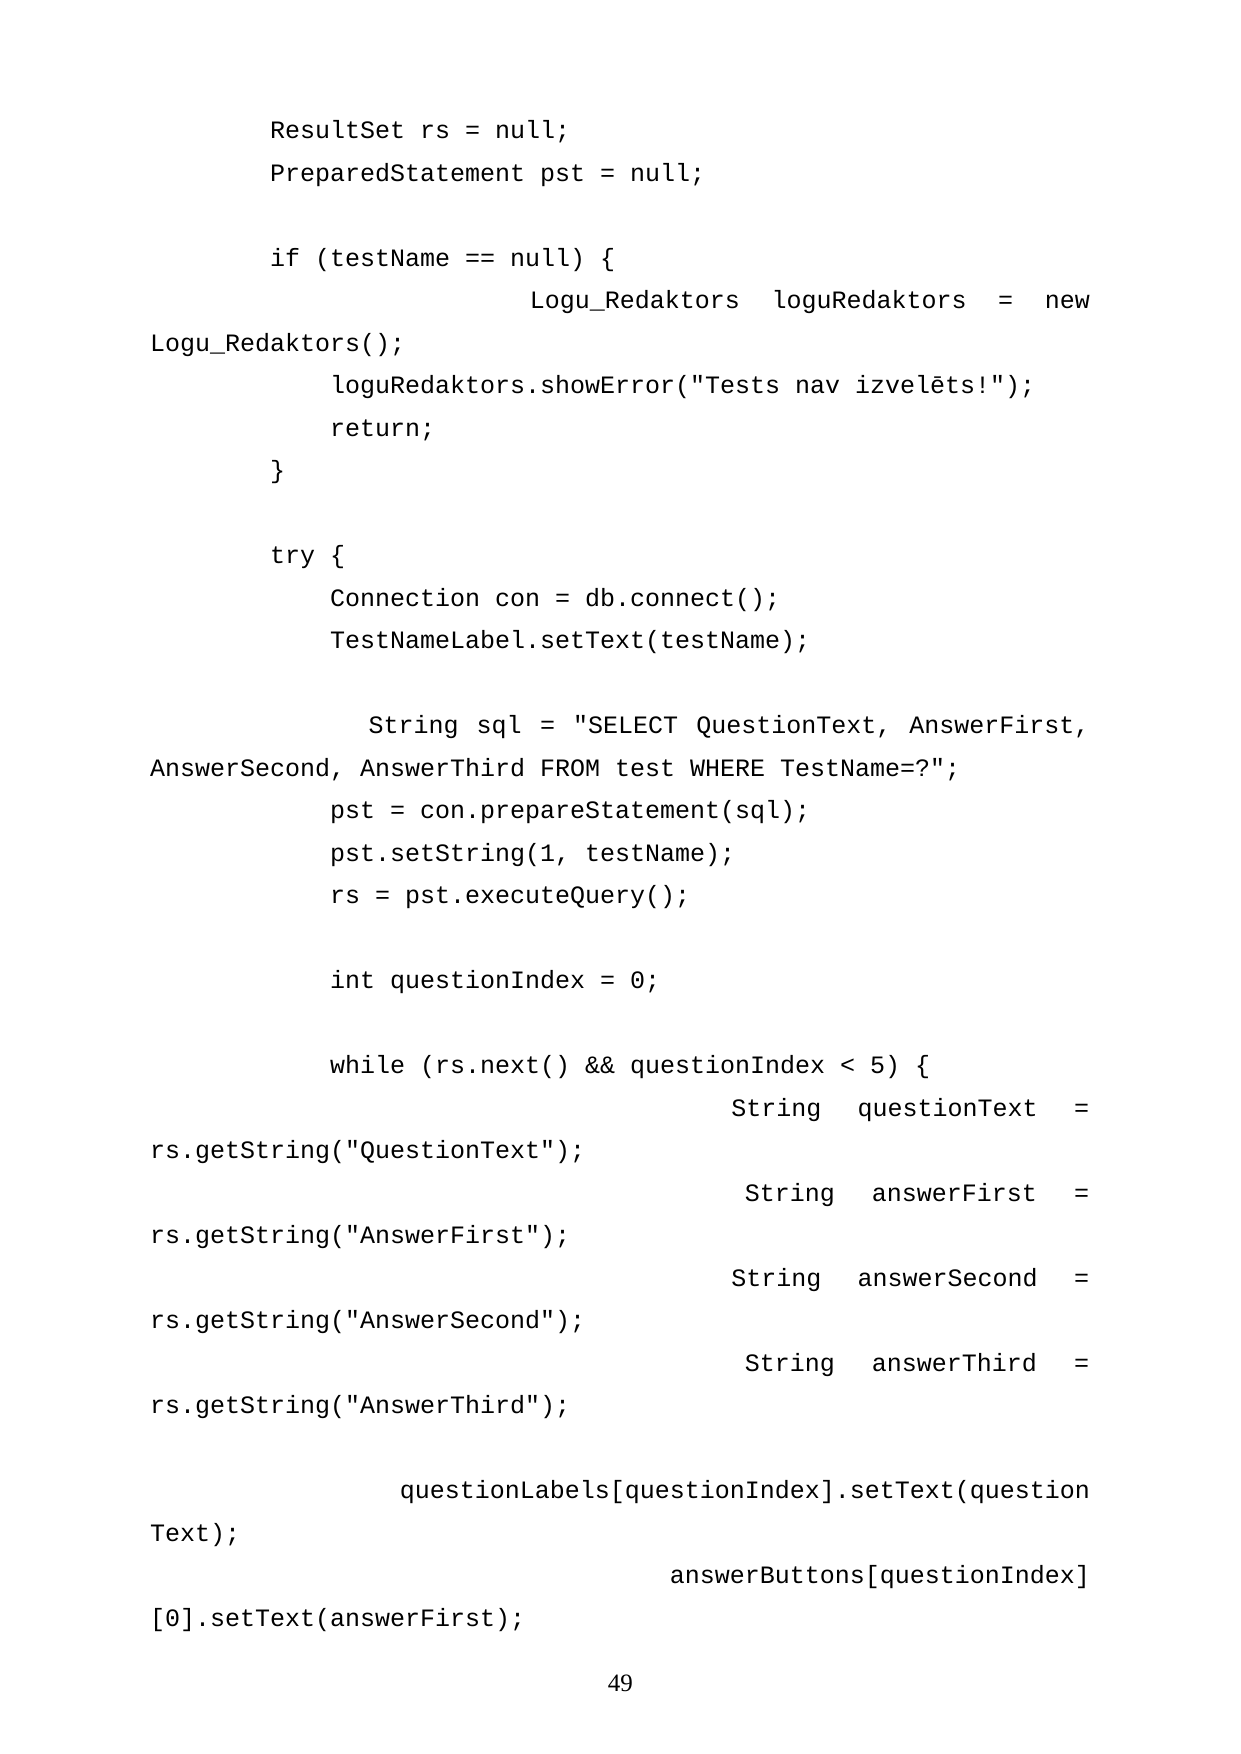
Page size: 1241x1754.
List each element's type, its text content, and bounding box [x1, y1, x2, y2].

text String answerThird = rs.getString("AnswerThird"); [150, 1350, 1090, 1421]
text try { [150, 543, 1090, 571]
text while (rs.next() && questionIndex < 5) { [150, 1053, 1090, 1081]
text PreparedStatement pst = null; [150, 160, 1090, 188]
text int questionIndex = 0; [150, 968, 1090, 996]
text TestNameLabel.setText(testName); [150, 628, 1090, 656]
text String answerFirst = rs.getString("AnswerFirst"); [150, 1180, 1090, 1251]
text pst = con.prepareStatement(sql); [150, 798, 1090, 826]
text if (testName == null) { [150, 245, 1090, 273]
text pst.setString(1, testName); [150, 840, 1090, 868]
text } [150, 458, 1090, 486]
text ResultSet rs = null; [150, 118, 1090, 146]
text Connection con = db.connect(); [150, 585, 1090, 613]
text rs = pst.executeQuery(); [150, 883, 1090, 911]
text loguRedaktors.showError("Tests nav izvelēts!"); [150, 373, 1090, 401]
text String sql = "SELECT QuestionText, AnswerFirst, AnswerSecond, AnswerThird FROM test WHERE TestName=?"; [150, 713, 1090, 783]
text questionLabels[questionIndex].setText(questionText); [150, 1478, 1090, 1548]
text String answerSecond = rs.getString("AnswerSecond"); [150, 1265, 1090, 1336]
text answerButtons[questionIndex][0].setText(answerFirst); [150, 1563, 1090, 1633]
text return; [150, 415, 1090, 443]
text Logu_Redaktors loguRedaktors = new Logu_Redaktors(); [150, 288, 1090, 358]
text String questionText = rs.getString("QuestionText"); [150, 1095, 1090, 1166]
